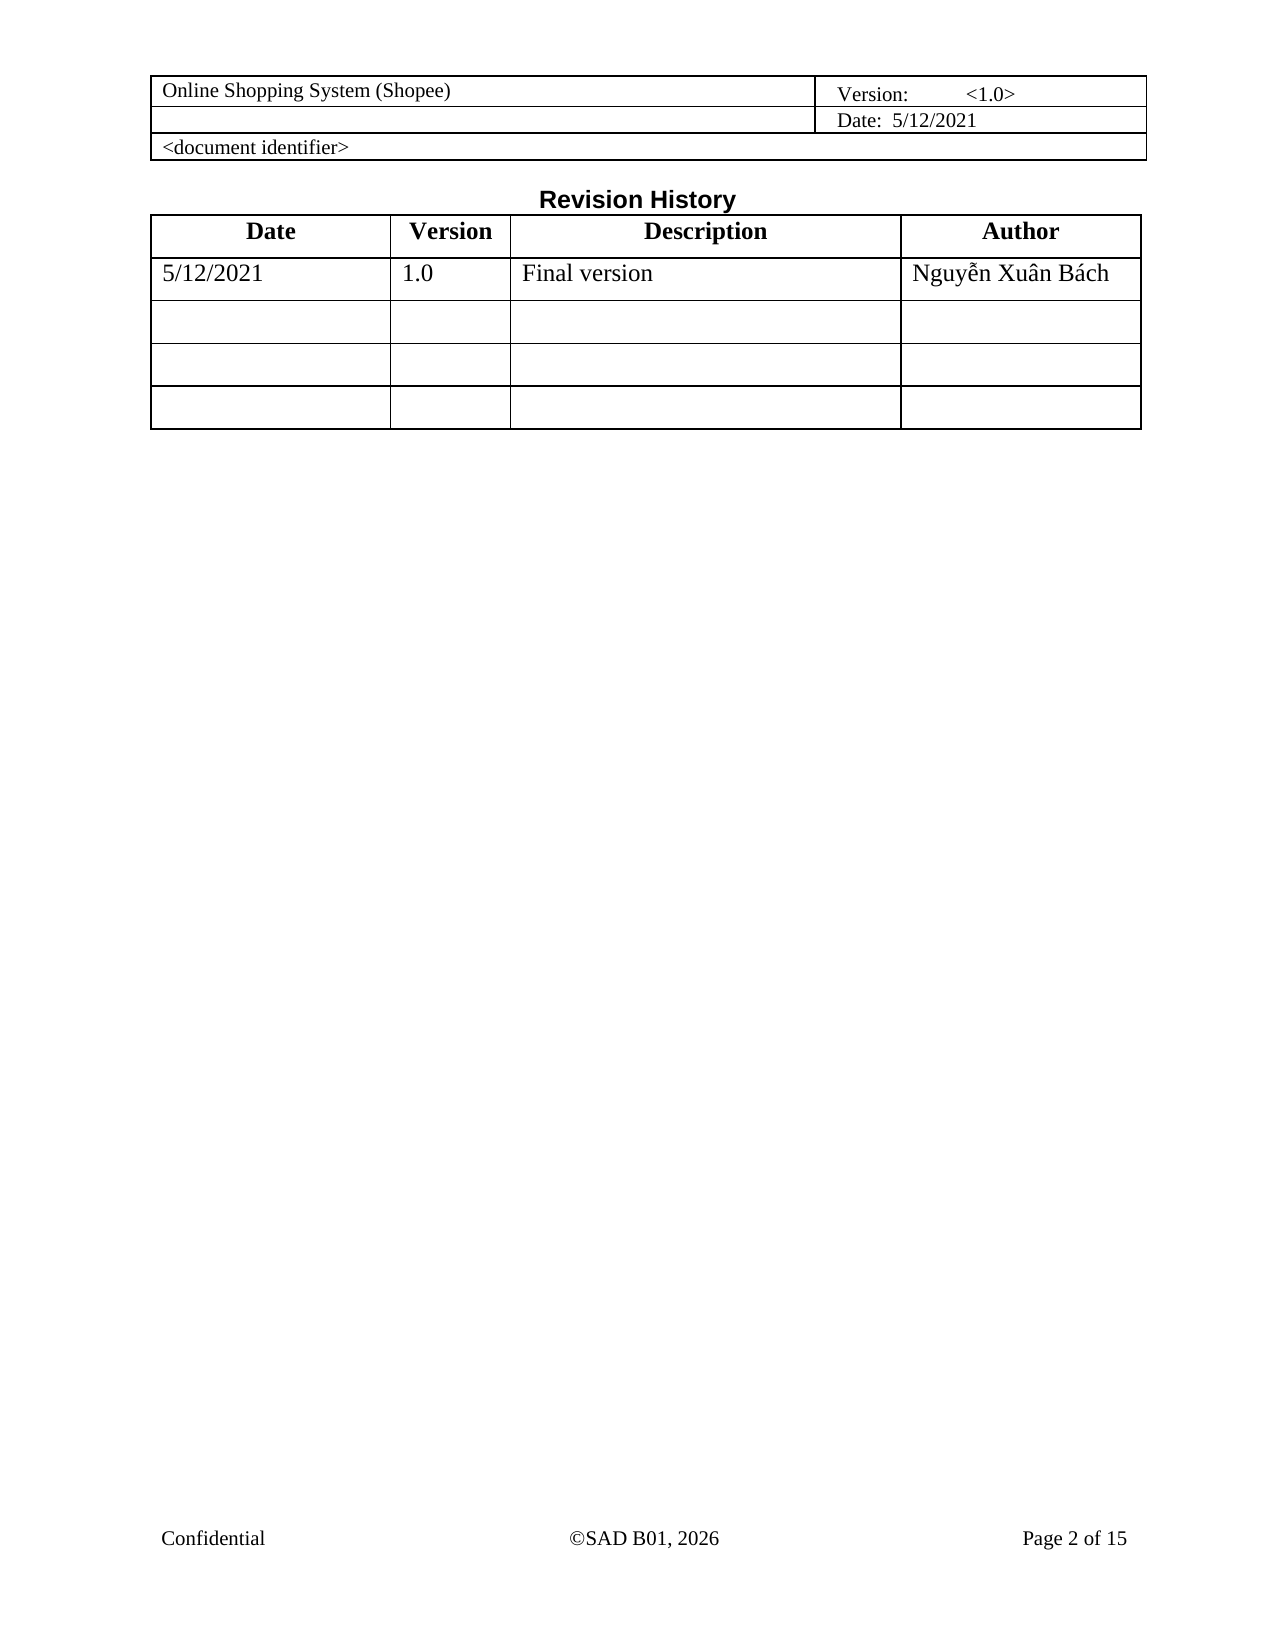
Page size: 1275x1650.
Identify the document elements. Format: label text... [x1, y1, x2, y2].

table_cell [391, 387, 510, 428]
table_cell 5/12/2021 [152, 259, 390, 300]
table_cell [902, 387, 1140, 428]
table_cell Final version [511, 259, 900, 300]
table_header Author [902, 216, 1140, 257]
table_cell Nguyễn Xuân Bách [902, 259, 1140, 300]
table_cell [511, 387, 900, 428]
table_cell [152, 344, 390, 385]
table_cell [511, 344, 900, 385]
table_header Version [391, 216, 510, 257]
table_cell [902, 344, 1140, 385]
table_cell 1.0 [391, 259, 510, 300]
table_cell [902, 301, 1140, 343]
table_cell [152, 387, 390, 428]
table_header Date [152, 216, 390, 257]
table_header Description [511, 216, 900, 257]
table_cell [391, 301, 510, 343]
table_cell [511, 301, 900, 343]
title Revision History [150, 185, 1125, 214]
table_cell [152, 301, 390, 343]
table_cell [391, 344, 510, 385]
